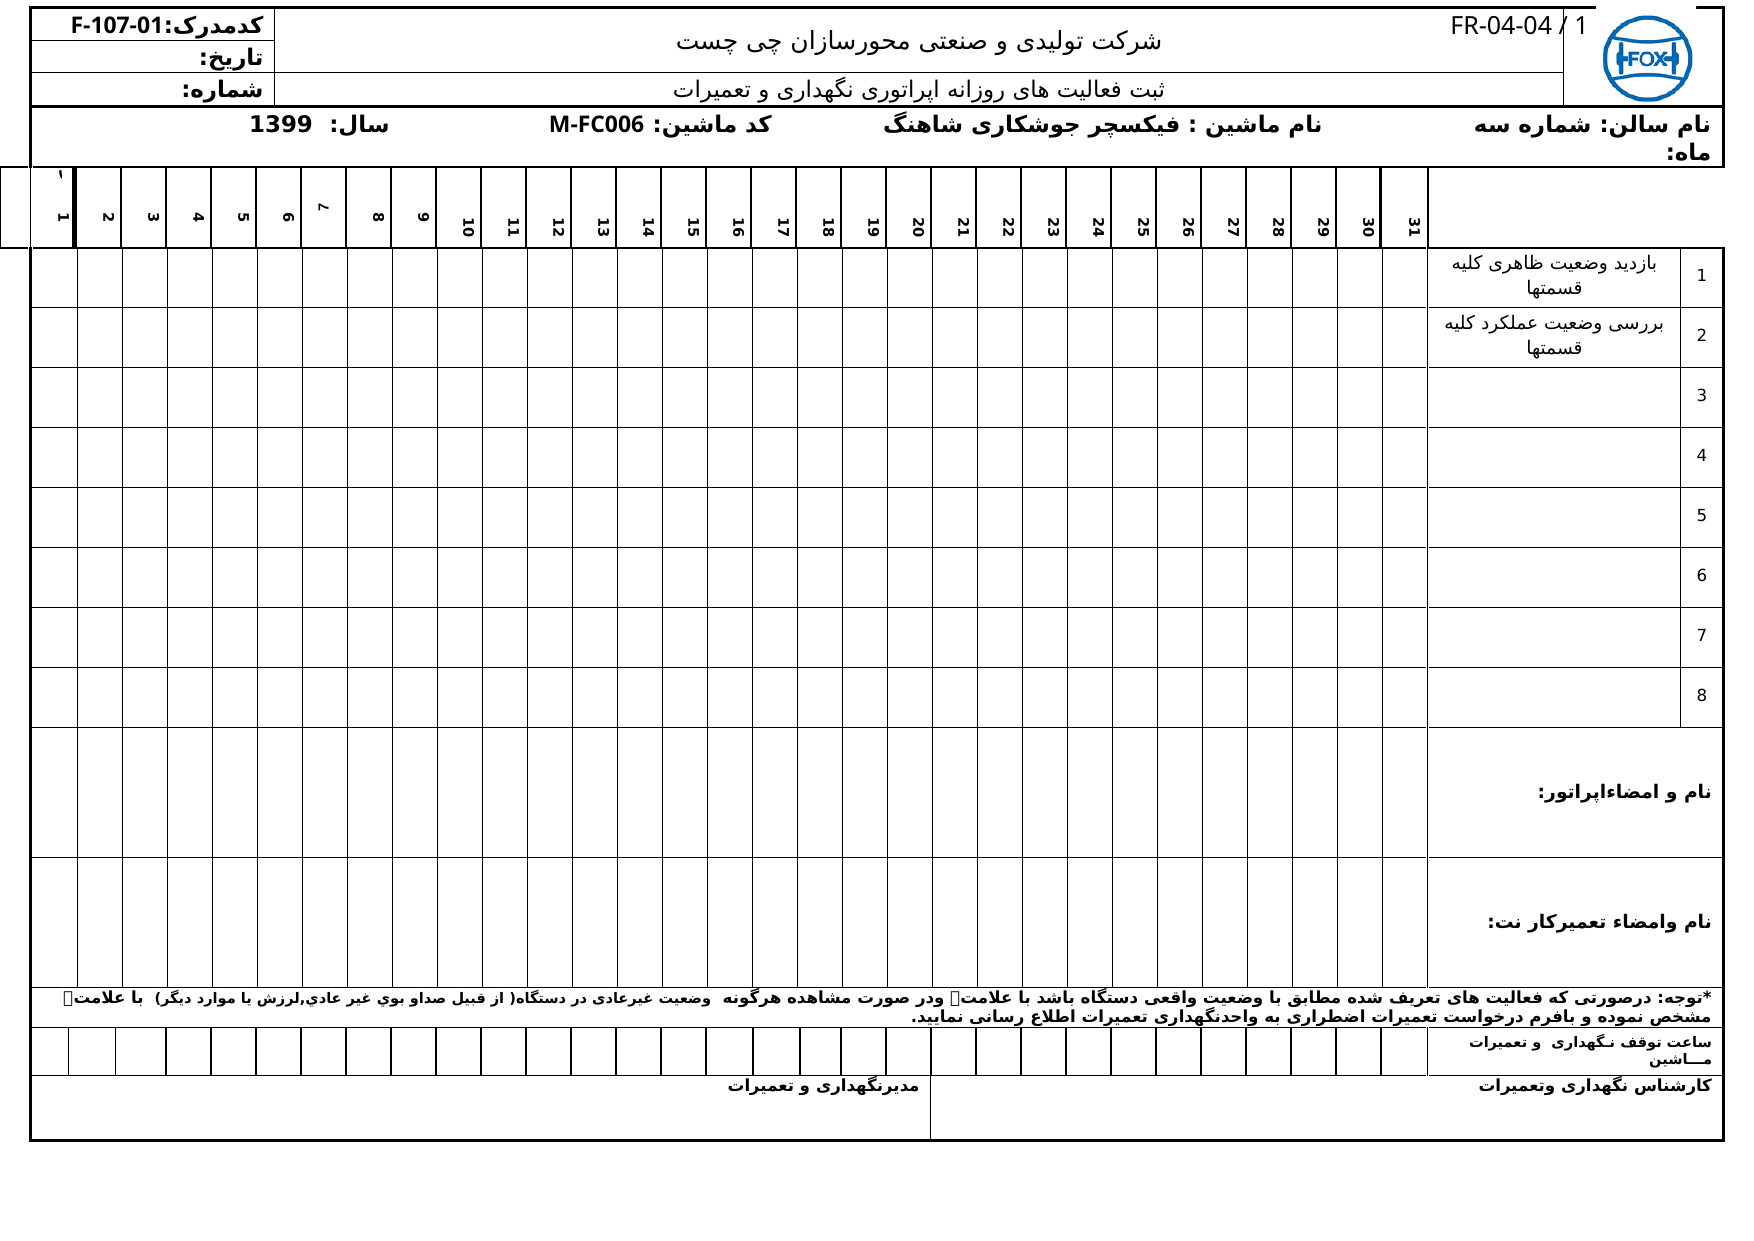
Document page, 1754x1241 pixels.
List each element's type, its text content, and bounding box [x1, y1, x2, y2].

table_cell [798, 428, 842, 487]
table_cell [32, 308, 77, 367]
table_cell [32, 858, 77, 987]
table_cell [168, 368, 212, 427]
table_cell [708, 608, 752, 667]
table_cell [392, 1028, 435, 1074]
table_cell [1023, 668, 1067, 727]
table_cell [483, 308, 527, 367]
table_cell [1158, 668, 1202, 727]
table_cell [483, 249, 527, 307]
table_cell [663, 608, 707, 667]
table_cell [573, 308, 617, 367]
table_cell 8 [1681, 668, 1722, 727]
table_cell [1023, 368, 1067, 427]
table_cell [528, 608, 572, 667]
table_cell 2 [77, 168, 120, 247]
table_cell [69, 1028, 115, 1074]
table_cell [1158, 858, 1202, 987]
table_cell 13 [572, 168, 615, 247]
table_cell [1338, 858, 1382, 987]
table_cell [168, 608, 212, 667]
table_cell [573, 728, 617, 857]
table_cell [1338, 728, 1382, 857]
table_cell [708, 668, 752, 727]
table_cell 27 [1202, 168, 1245, 247]
table_cell [663, 728, 707, 857]
table_cell [78, 488, 122, 547]
table_cell مدیرنگهداری و تعمیرات [32, 1076, 930, 1139]
table_cell [1023, 548, 1067, 607]
table_cell [483, 728, 527, 857]
table_cell [123, 608, 167, 667]
table_cell [32, 668, 77, 727]
table_cell [32, 1028, 68, 1074]
table_cell [1068, 488, 1112, 547]
table_cell [303, 428, 347, 487]
table_cell [933, 368, 977, 427]
table_cell [528, 668, 572, 727]
table_cell [843, 368, 887, 427]
table_cell [1293, 428, 1337, 487]
table_cell [618, 249, 662, 307]
table_cell [1248, 428, 1292, 487]
table_cell [123, 249, 167, 307]
table_cell نام و امضاءاپراتور: [1428, 727, 1722, 857]
table_cell [1203, 488, 1247, 547]
table_cell [1113, 249, 1157, 307]
table_cell [753, 608, 797, 667]
table_cell [1248, 368, 1292, 427]
table_cell 12 [527, 168, 570, 247]
table_cell [348, 608, 392, 667]
table_cell [438, 668, 482, 727]
table_cell [1248, 308, 1292, 367]
table_cell 28 [1247, 168, 1290, 247]
table_cell [1293, 858, 1337, 987]
table_cell [1292, 1028, 1335, 1074]
table_cell [1023, 858, 1067, 987]
table_cell [348, 668, 392, 727]
table_cell [438, 548, 482, 607]
table_cell [213, 308, 257, 367]
table_cell [393, 488, 437, 547]
table_cell 22 [977, 168, 1020, 247]
table_cell [1203, 858, 1247, 987]
table_cell [123, 488, 167, 547]
table_cell [1293, 728, 1337, 857]
table_cell [573, 488, 617, 547]
table_cell 4 [167, 168, 210, 247]
table_cell شماره: [32, 73, 274, 105]
table_cell [123, 368, 167, 427]
table_cell [168, 548, 212, 607]
table_cell [1383, 857, 1427, 987]
table_cell [1158, 308, 1202, 367]
table_cell *توجه: درصورتی که فعالیت های تعریف شده مطابق با وضعیت واقعی دستگاه باشد با علامت ودر صورت مشاهده هرگونه وضعیت غیرعادی در دستگاه( از قبيل صداو بوي غير عادي,لرزش يا موارد ديگر) با علامت مشخص نموده و بافرم درخواست تعمیرات اضطراری به واحدنگهداری تعمیرات اطلاع رسانی نمایید. [32, 987, 1722, 1027]
table_header [1697, 9, 1722, 105]
table_cell 8 [347, 168, 390, 247]
table_cell [303, 249, 347, 307]
table_cell [123, 548, 167, 607]
table_cell [1248, 548, 1292, 607]
table_cell [888, 428, 932, 487]
table_cell [348, 548, 392, 607]
table_cell [1113, 368, 1157, 427]
table_cell [1203, 249, 1247, 307]
table_cell [573, 249, 617, 307]
table_cell [888, 668, 932, 727]
table_cell [1428, 547, 1680, 607]
table_cell [483, 488, 527, 547]
table_cell [1113, 668, 1157, 727]
table_cell [1023, 249, 1067, 307]
table_cell [213, 368, 257, 427]
table_cell [1113, 308, 1157, 367]
table_cell [1068, 368, 1112, 427]
table_cell [348, 728, 392, 857]
table_cell 2 [1681, 308, 1722, 367]
table_cell [213, 488, 257, 547]
table_cell [258, 249, 302, 307]
table_cell [257, 1028, 300, 1074]
table_cell [78, 548, 122, 607]
table_cell [573, 428, 617, 487]
table_cell [393, 668, 437, 727]
table_cell [1428, 667, 1680, 727]
table_cell [1248, 488, 1292, 547]
table_cell [1293, 668, 1337, 727]
table_cell [168, 249, 212, 307]
table_cell [978, 608, 1022, 667]
table_cell [168, 428, 212, 487]
table_cell [663, 308, 707, 367]
table_cell [933, 858, 977, 987]
table_cell [527, 1028, 570, 1074]
table_cell [573, 368, 617, 427]
table_cell [1338, 368, 1382, 427]
table_cell [483, 668, 527, 727]
table_cell 31 [1382, 168, 1427, 247]
table_cell [78, 728, 122, 857]
table_cell [618, 668, 662, 727]
table_cell [1383, 307, 1427, 367]
table_cell [1158, 368, 1202, 427]
table_cell 9 [392, 168, 435, 247]
table_cell [1068, 668, 1112, 727]
table_cell [708, 308, 752, 367]
table_cell ساعت توقف نـگهداری و تعمیرات مـــاشین [1428, 1027, 1722, 1074]
table_cell [801, 1028, 840, 1074]
table_cell [933, 668, 977, 727]
table_cell 11 [482, 168, 525, 247]
table_cell [438, 308, 482, 367]
table_cell [663, 668, 707, 727]
table_cell [933, 488, 977, 547]
table_cell [708, 728, 752, 857]
table_cell [1383, 727, 1427, 857]
table_cell 4 [1681, 428, 1722, 487]
table_cell [572, 1028, 615, 1074]
table_cell [618, 548, 662, 607]
table_cell [438, 488, 482, 547]
table_cell [1293, 308, 1337, 367]
table_cell [1068, 308, 1112, 367]
table_cell [303, 858, 347, 987]
table_cell [213, 608, 257, 667]
table_cell [1022, 1028, 1065, 1074]
table_cell [1247, 1028, 1290, 1074]
table_cell بررسی وضعیت عملکرد کلیه قسمتها [1428, 307, 1680, 367]
table_cell [933, 728, 977, 857]
table_cell نام وامضاء تعمیرکار نت: [1428, 857, 1722, 987]
table_cell [1383, 667, 1427, 727]
table_cell [933, 548, 977, 607]
table_cell ثبت فعالیت های روزانه اپراتوری نگهداری و تعمیرات [275, 73, 1563, 105]
table_cell [978, 428, 1022, 487]
table_cell [168, 728, 212, 857]
table_cell [123, 308, 167, 367]
table_cell [798, 308, 842, 367]
table_cell [663, 488, 707, 547]
table_cell [438, 428, 482, 487]
table_cell [618, 308, 662, 367]
table_cell [78, 608, 122, 667]
table_cell [528, 548, 572, 607]
table_cell 16 [707, 168, 750, 247]
table_cell [1068, 249, 1112, 307]
table_cell [32, 247, 77, 307]
table_cell [843, 249, 887, 307]
table_cell [1113, 488, 1157, 547]
table_cell [483, 858, 527, 987]
table_cell [348, 488, 392, 547]
table_cell [78, 249, 122, 307]
table_cell [78, 858, 122, 987]
table_cell [1068, 548, 1112, 607]
table_cell [842, 1028, 885, 1074]
table_cell [617, 1028, 660, 1074]
table_cell [1023, 488, 1067, 547]
table_cell [32, 728, 77, 857]
table_cell [168, 308, 212, 367]
table_cell [303, 368, 347, 427]
table_cell [1203, 548, 1247, 607]
table_cell [618, 488, 662, 547]
table_cell [707, 1028, 752, 1074]
table_cell 5 [212, 168, 255, 247]
table_cell [618, 728, 662, 857]
table_cell [528, 249, 572, 307]
table_cell 19 [842, 168, 885, 247]
table_cell 30 [1337, 168, 1379, 247]
table_cell [798, 858, 842, 987]
table_cell [78, 368, 122, 427]
table_cell [753, 728, 797, 857]
table_cell [753, 488, 797, 547]
table_cell [78, 668, 122, 727]
table_cell [1383, 607, 1427, 667]
table_cell [303, 488, 347, 547]
table_cell [618, 368, 662, 427]
table_cell [1113, 858, 1157, 987]
table_cell [1202, 1028, 1245, 1074]
table_cell [213, 249, 257, 307]
table_cell [933, 428, 977, 487]
table_cell [483, 428, 527, 487]
table_cell [303, 608, 347, 667]
table_cell [258, 608, 302, 667]
table_cell [348, 249, 392, 307]
table_cell [798, 368, 842, 427]
table_cell [618, 608, 662, 667]
table_cell 20 [887, 168, 930, 247]
table_cell [393, 249, 437, 307]
table_cell [78, 308, 122, 367]
table_cell [708, 249, 752, 307]
table_cell 5 [1681, 488, 1722, 547]
table_cell [708, 548, 752, 607]
table_cell بازدید وضعیت ظاهری کلیه قسمتها [1428, 249, 1680, 307]
picture [1595, 6, 1697, 105]
table_cell [798, 728, 842, 857]
table_cell [1158, 548, 1202, 607]
table_cell [1203, 728, 1247, 857]
table_cell [798, 548, 842, 607]
table_cell [888, 249, 932, 307]
table_cell [213, 668, 257, 727]
table_cell [213, 858, 257, 987]
table_cell [1068, 608, 1112, 667]
table_cell [843, 308, 887, 367]
table_cell 1 [31, 166, 72, 247]
table_cell [393, 368, 437, 427]
table_cell [213, 548, 257, 607]
table_cell [1338, 608, 1382, 667]
table_cell [1112, 1028, 1155, 1074]
table_cell [573, 608, 617, 667]
table_cell [978, 488, 1022, 547]
table_cell [302, 1028, 345, 1074]
table_cell 18 [797, 168, 840, 247]
table_cell [753, 668, 797, 727]
table_cell [843, 728, 887, 857]
table_cell [528, 368, 572, 427]
table_cell [1383, 367, 1427, 427]
table_cell [528, 428, 572, 487]
table_cell [348, 858, 392, 987]
table_cell 21 [932, 168, 975, 247]
table_cell [1203, 668, 1247, 727]
table_cell [258, 368, 302, 427]
table_cell [753, 548, 797, 607]
table_cell [393, 548, 437, 607]
table_cell [303, 728, 347, 857]
table_cell [1338, 428, 1382, 487]
table_cell [32, 488, 77, 547]
table_cell [116, 1028, 165, 1074]
table_cell [933, 608, 977, 667]
table_cell [1337, 1028, 1380, 1074]
table_cell [438, 858, 482, 987]
table_cell [348, 308, 392, 367]
table_cell [168, 858, 212, 987]
table_cell [32, 548, 77, 607]
table_cell [1068, 728, 1112, 857]
table_cell [1383, 427, 1427, 487]
table_cell تاریخ: [32, 41, 274, 72]
table_cell [1158, 488, 1202, 547]
table_cell 15 [662, 168, 705, 247]
table_cell [1067, 1028, 1110, 1074]
table_cell [754, 1028, 799, 1074]
table_cell [1382, 1027, 1427, 1074]
table_cell [1248, 858, 1292, 987]
table_cell [1203, 428, 1247, 487]
table_cell [393, 728, 437, 857]
table_cell 14 [617, 168, 660, 247]
table_cell 6 [257, 168, 300, 247]
table_cell [303, 308, 347, 367]
table_cell 6 [1681, 548, 1722, 607]
table_cell [213, 428, 257, 487]
table_cell [1338, 308, 1382, 367]
table_cell [1428, 367, 1680, 427]
table_cell [1113, 608, 1157, 667]
table_cell 7 [1681, 608, 1722, 667]
table_cell 17 [752, 168, 795, 247]
table_cell [798, 668, 842, 727]
table_cell [978, 308, 1022, 367]
table_cell 7 [302, 168, 345, 247]
table_cell [1113, 548, 1157, 607]
table_cell [1113, 728, 1157, 857]
table_cell [483, 368, 527, 427]
table_cell [32, 608, 77, 667]
table_cell [258, 428, 302, 487]
table_cell [438, 368, 482, 427]
table_cell [1428, 487, 1680, 547]
table_cell [618, 858, 662, 987]
table_cell [212, 1028, 255, 1074]
table_cell [888, 858, 932, 987]
table_cell [482, 1028, 525, 1074]
table_cell [887, 1028, 930, 1074]
table_cell [573, 858, 617, 987]
table_cell [1023, 608, 1067, 667]
table_cell نام سالن: شماره سه نام ماشین : فیکسچر جوشکاری شاهنگ کد ماشین: M-FC006 سال: 1399 ماه: [32, 108, 1722, 166]
table_cell [798, 249, 842, 307]
table_cell [258, 668, 302, 727]
table_cell [1023, 308, 1067, 367]
table_cell کارشناس نگهداری وتعمیرات [931, 1075, 1722, 1139]
table_cell 26 [1157, 168, 1200, 247]
table_cell [1293, 368, 1337, 427]
table_cell [258, 488, 302, 547]
table_cell [483, 608, 527, 667]
table_cell [843, 548, 887, 607]
table_cell 25 [1112, 168, 1155, 247]
table_cell [932, 1028, 975, 1074]
table_cell [438, 608, 482, 667]
table_cell [1293, 488, 1337, 547]
table_cell [168, 668, 212, 727]
table_cell 29 [1292, 168, 1335, 247]
table_cell [1157, 1028, 1200, 1074]
table_cell [123, 668, 167, 727]
table_cell [933, 308, 977, 367]
table_cell [1248, 668, 1292, 727]
table_cell [393, 428, 437, 487]
table_cell [888, 728, 932, 857]
table_cell [32, 368, 77, 427]
table_cell [1293, 249, 1337, 307]
table_cell [708, 368, 752, 427]
table_cell [168, 488, 212, 547]
table_header شرکت تولیدی و صنعتی محورسازان چی چست [275, 9, 1563, 72]
table_cell [978, 728, 1022, 857]
table_cell [753, 308, 797, 367]
table_cell [1293, 608, 1337, 667]
table_cell [798, 608, 842, 667]
table_cell [1203, 608, 1247, 667]
table_cell [393, 608, 437, 667]
table_cell [798, 488, 842, 547]
table_cell [663, 428, 707, 487]
table_cell [573, 668, 617, 727]
table_cell [1338, 668, 1382, 727]
table_cell [933, 249, 977, 307]
table_cell [663, 368, 707, 427]
table_cell [1158, 728, 1202, 857]
table_cell [1383, 247, 1427, 307]
table_cell [1068, 858, 1112, 987]
table_cell [1383, 487, 1427, 547]
table_cell 1 [1681, 249, 1722, 307]
table_cell [437, 1028, 480, 1074]
table_cell [1158, 428, 1202, 487]
table_cell [123, 728, 167, 857]
table_cell [258, 728, 302, 857]
table_cell [663, 858, 707, 987]
table_cell [843, 428, 887, 487]
table_cell [393, 308, 437, 367]
table_cell 23 [1022, 168, 1065, 247]
table_cell [303, 548, 347, 607]
table_cell [1158, 608, 1202, 667]
table_cell [528, 308, 572, 367]
table_cell [753, 858, 797, 987]
table_cell [528, 858, 572, 987]
table_cell 24 [1067, 168, 1110, 247]
table_header [1564, 9, 1595, 105]
table_cell [843, 608, 887, 667]
table_cell 3 [122, 168, 165, 247]
table_cell [167, 1028, 210, 1074]
table_cell [888, 368, 932, 427]
table_cell [1428, 427, 1680, 487]
table_cell [438, 249, 482, 307]
table_cell [618, 428, 662, 487]
table_cell [1338, 488, 1382, 547]
table_cell [978, 548, 1022, 607]
table_cell [258, 858, 302, 987]
table_cell [1203, 308, 1247, 367]
table_cell [1068, 428, 1112, 487]
table_cell [1248, 249, 1292, 307]
table_cell [32, 428, 77, 487]
table_cell [663, 249, 707, 307]
table_cell [843, 668, 887, 727]
table_cell 3 [1681, 368, 1722, 427]
table_cell [888, 608, 932, 667]
table_cell [843, 858, 887, 987]
table_cell [1248, 608, 1292, 667]
table_cell [348, 428, 392, 487]
table_cell [438, 728, 482, 857]
table_cell [662, 1028, 705, 1074]
table_cell [663, 548, 707, 607]
table_cell [528, 488, 572, 547]
table_cell [978, 368, 1022, 427]
table_cell [347, 1028, 390, 1074]
table_cell [1428, 607, 1680, 667]
table_cell [977, 1028, 1020, 1074]
table_cell [123, 858, 167, 987]
table_cell [978, 858, 1022, 987]
table_cell [303, 668, 347, 727]
table_cell [978, 668, 1022, 727]
table_cell [213, 728, 257, 857]
table_cell [1023, 728, 1067, 857]
table_cell 10 [437, 168, 480, 247]
table_cell [1338, 249, 1382, 307]
table_cell [708, 858, 752, 987]
table_cell [1203, 368, 1247, 427]
table_cell [1338, 548, 1382, 607]
table_cell [573, 548, 617, 607]
table_cell [708, 488, 752, 547]
table_cell [1293, 548, 1337, 607]
table_cell [1383, 547, 1427, 607]
table_cell [348, 368, 392, 427]
table_cell [393, 858, 437, 987]
table_cell [258, 548, 302, 607]
table_cell [888, 488, 932, 547]
table_cell [1158, 249, 1202, 307]
table_cell [978, 249, 1022, 307]
table_cell [528, 728, 572, 857]
table_cell [843, 488, 887, 547]
table_cell [753, 249, 797, 307]
table_cell [1023, 428, 1067, 487]
table_cell [483, 548, 527, 607]
table_cell [1113, 428, 1157, 487]
table_cell [888, 308, 932, 367]
table_cell [258, 308, 302, 367]
table_cell [753, 428, 797, 487]
table_cell [1248, 728, 1292, 857]
table_header کدمدرک:F-107-01 [32, 9, 274, 40]
table_cell [78, 428, 122, 487]
table_cell [753, 368, 797, 427]
table_cell [123, 428, 167, 487]
table_cell [888, 548, 932, 607]
table_cell [708, 428, 752, 487]
